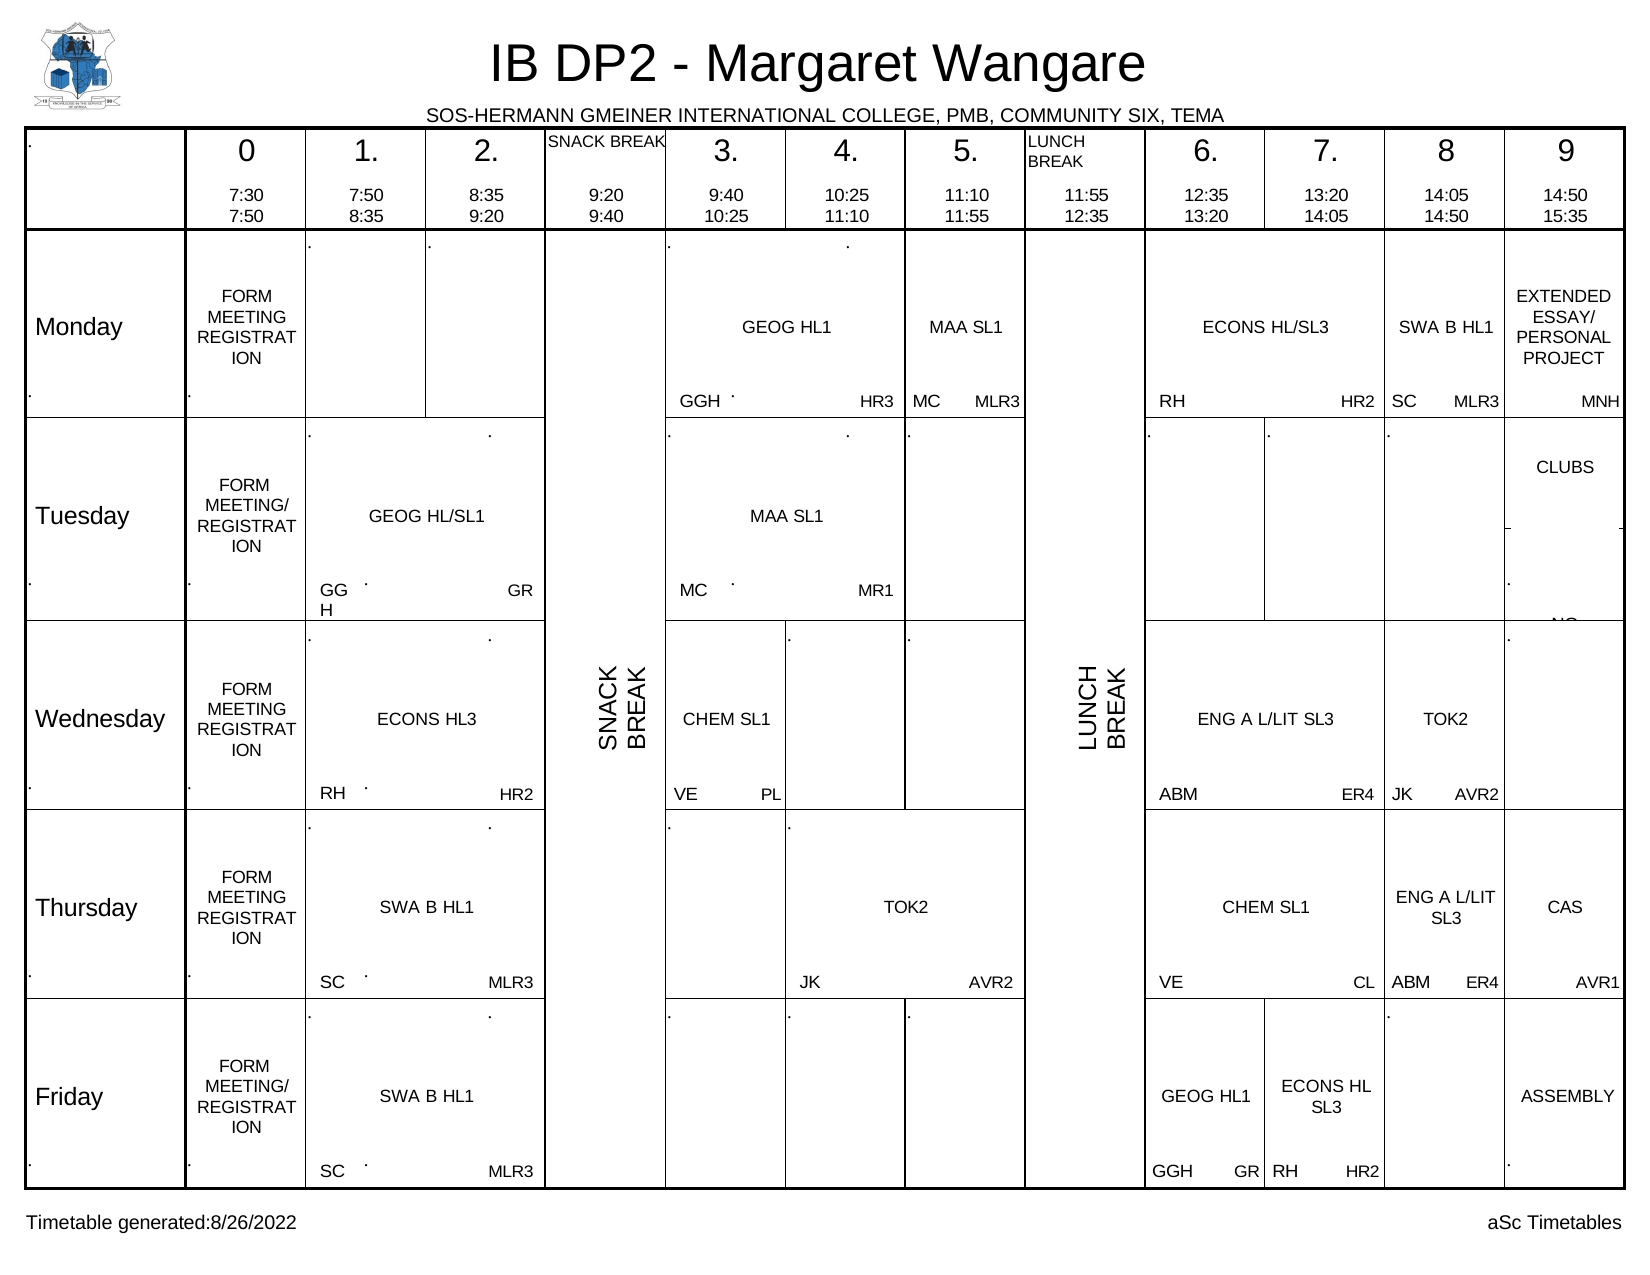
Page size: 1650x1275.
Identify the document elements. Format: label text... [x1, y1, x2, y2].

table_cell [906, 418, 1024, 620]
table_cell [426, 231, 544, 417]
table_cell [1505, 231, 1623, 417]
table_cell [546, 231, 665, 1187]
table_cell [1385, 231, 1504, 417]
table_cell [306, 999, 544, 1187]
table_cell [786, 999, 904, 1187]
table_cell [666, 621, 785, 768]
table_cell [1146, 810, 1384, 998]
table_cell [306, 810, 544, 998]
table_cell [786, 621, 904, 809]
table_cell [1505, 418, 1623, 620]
subtitle IB DP2 - Margaret Wangare [249, 32, 1387, 93]
picture [33, 21, 124, 111]
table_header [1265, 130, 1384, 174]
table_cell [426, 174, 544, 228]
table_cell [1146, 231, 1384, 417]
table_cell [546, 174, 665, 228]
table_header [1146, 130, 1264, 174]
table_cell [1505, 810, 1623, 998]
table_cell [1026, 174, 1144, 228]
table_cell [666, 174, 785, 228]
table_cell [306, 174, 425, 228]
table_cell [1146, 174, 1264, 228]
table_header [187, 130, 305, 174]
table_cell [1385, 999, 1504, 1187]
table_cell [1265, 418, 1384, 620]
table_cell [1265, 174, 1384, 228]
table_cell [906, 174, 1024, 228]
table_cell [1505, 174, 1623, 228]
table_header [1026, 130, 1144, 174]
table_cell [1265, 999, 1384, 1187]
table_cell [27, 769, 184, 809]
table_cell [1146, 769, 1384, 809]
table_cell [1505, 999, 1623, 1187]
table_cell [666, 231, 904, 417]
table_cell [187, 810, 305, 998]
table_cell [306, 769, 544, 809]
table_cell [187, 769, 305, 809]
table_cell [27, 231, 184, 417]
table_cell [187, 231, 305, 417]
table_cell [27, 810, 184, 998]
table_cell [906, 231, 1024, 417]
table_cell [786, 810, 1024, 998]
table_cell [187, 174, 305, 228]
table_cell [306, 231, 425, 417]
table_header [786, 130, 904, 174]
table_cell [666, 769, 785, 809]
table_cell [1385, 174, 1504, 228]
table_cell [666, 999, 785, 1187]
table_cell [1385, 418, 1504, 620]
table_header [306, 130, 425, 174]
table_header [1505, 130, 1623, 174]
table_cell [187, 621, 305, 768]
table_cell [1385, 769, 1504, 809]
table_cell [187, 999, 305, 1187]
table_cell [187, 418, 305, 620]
text SOS-HERMANN GMEINER INTERNATIONAL COLLEGE, PMB, COMMUNITY SIX, TEMA [250, 104, 1400, 126]
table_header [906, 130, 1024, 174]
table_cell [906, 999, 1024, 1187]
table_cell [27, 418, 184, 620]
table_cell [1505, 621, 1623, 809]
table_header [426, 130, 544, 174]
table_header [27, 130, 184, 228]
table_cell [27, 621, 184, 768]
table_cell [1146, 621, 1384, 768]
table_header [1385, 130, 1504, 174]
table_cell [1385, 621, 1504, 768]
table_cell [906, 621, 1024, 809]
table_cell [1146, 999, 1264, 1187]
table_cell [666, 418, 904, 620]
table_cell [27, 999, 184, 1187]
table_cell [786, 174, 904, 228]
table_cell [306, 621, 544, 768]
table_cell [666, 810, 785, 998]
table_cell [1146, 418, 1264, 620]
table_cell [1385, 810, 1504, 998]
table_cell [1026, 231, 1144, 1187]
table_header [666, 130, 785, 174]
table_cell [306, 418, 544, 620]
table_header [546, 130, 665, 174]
